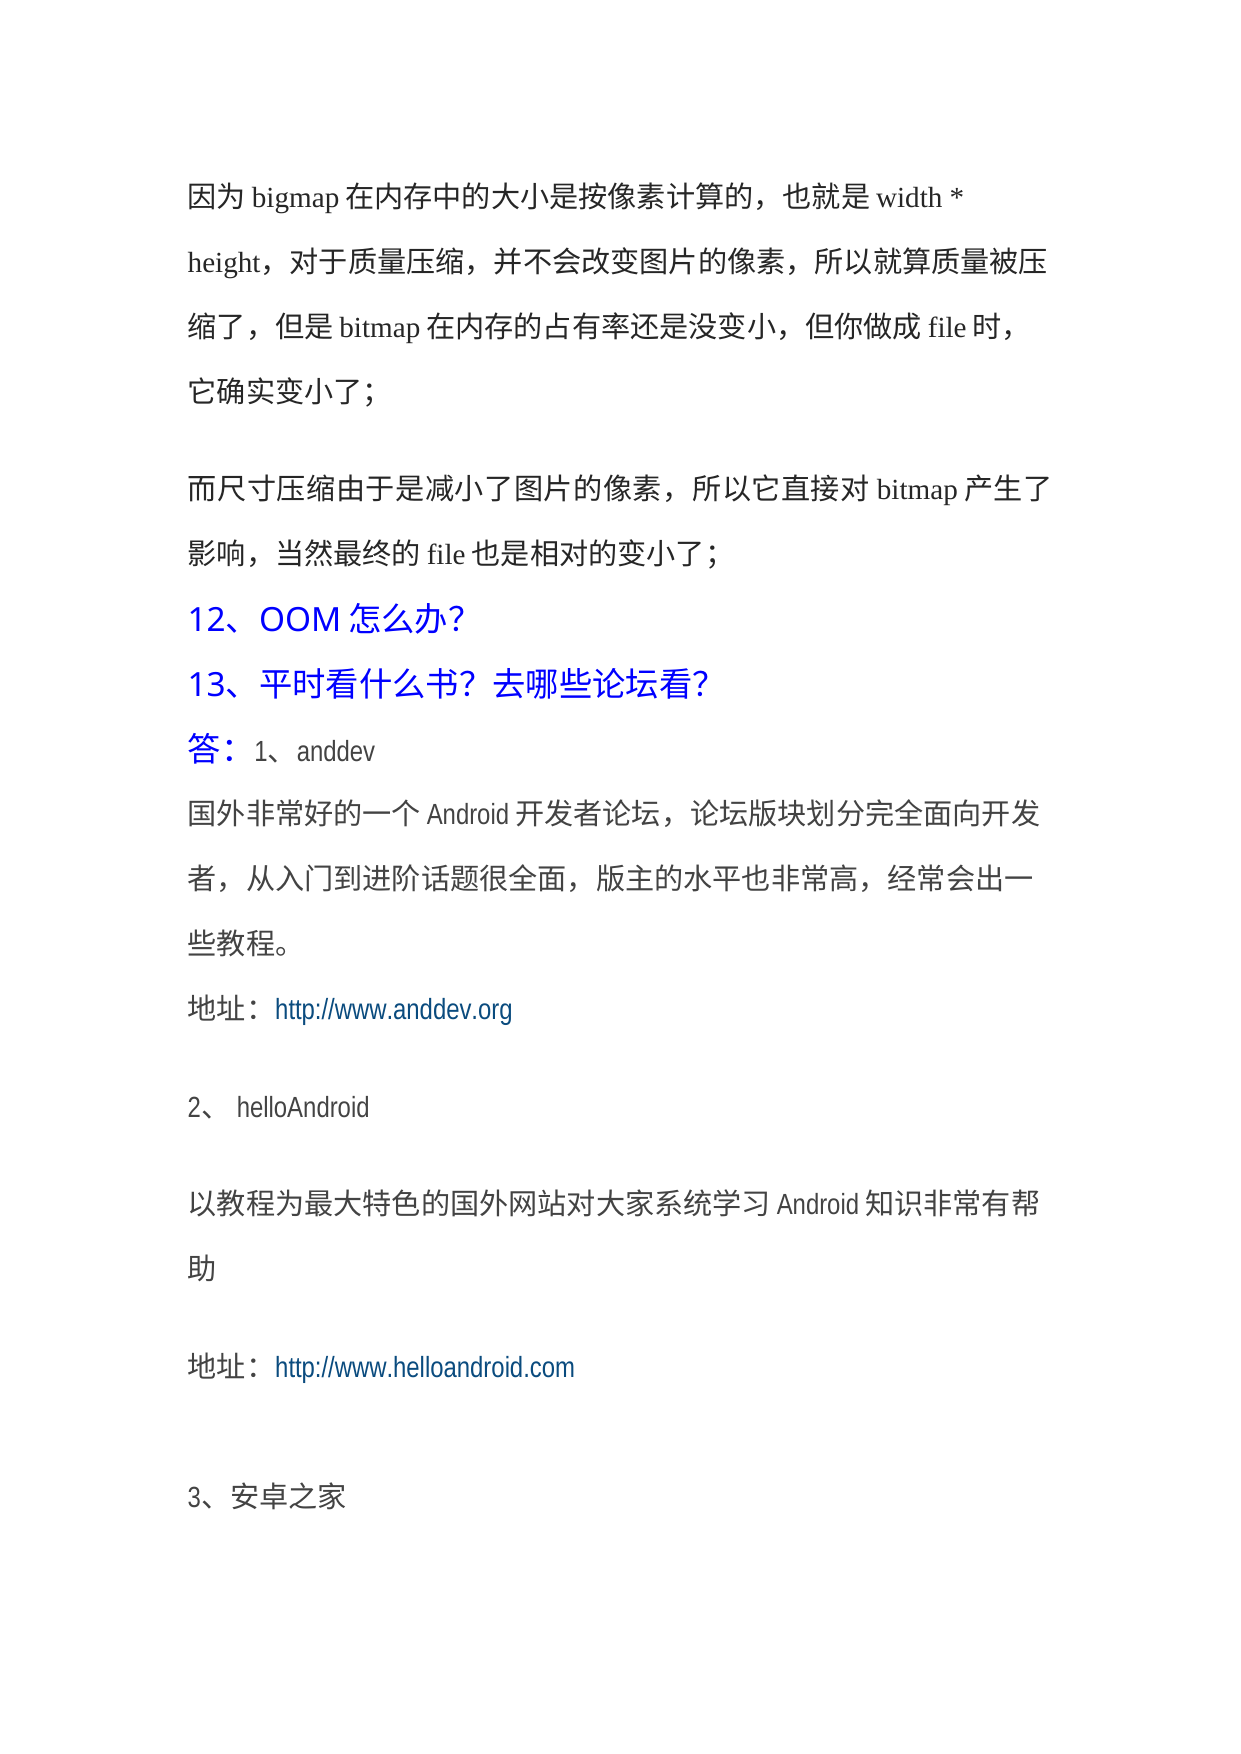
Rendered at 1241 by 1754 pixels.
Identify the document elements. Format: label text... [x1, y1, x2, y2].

text 国外非常好的一个Android开发者论坛，论坛版块划分完全面向开发者，从入门到进阶话题很全面，版主的水平也非常高，经常会出一些教程。 [187, 779, 1053, 974]
text 答：1、anddev [187, 714, 1053, 779]
text 地址：http://www.helloandroid.com [187, 1332, 1053, 1397]
text 以教程为最大特色的国外网站对大家系统学习Android知识非常有帮助 [187, 1169, 1053, 1299]
text 2、 helloAndroid [187, 1072, 1053, 1137]
text 而尺寸压缩由于是减小了图片的像素，所以它直接对bitmap产生了影响，当然最终的file也是相对的变小了； [187, 454, 1053, 584]
text 12、OOM怎么办？ [187, 584, 1053, 649]
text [187, 162, 1053, 422]
text 13、平时看什么书？去哪些论坛看？ [187, 649, 1053, 714]
text 地址：http://www.anddev.org [187, 974, 1053, 1039]
text 3、安卓之家 [187, 1462, 1053, 1527]
